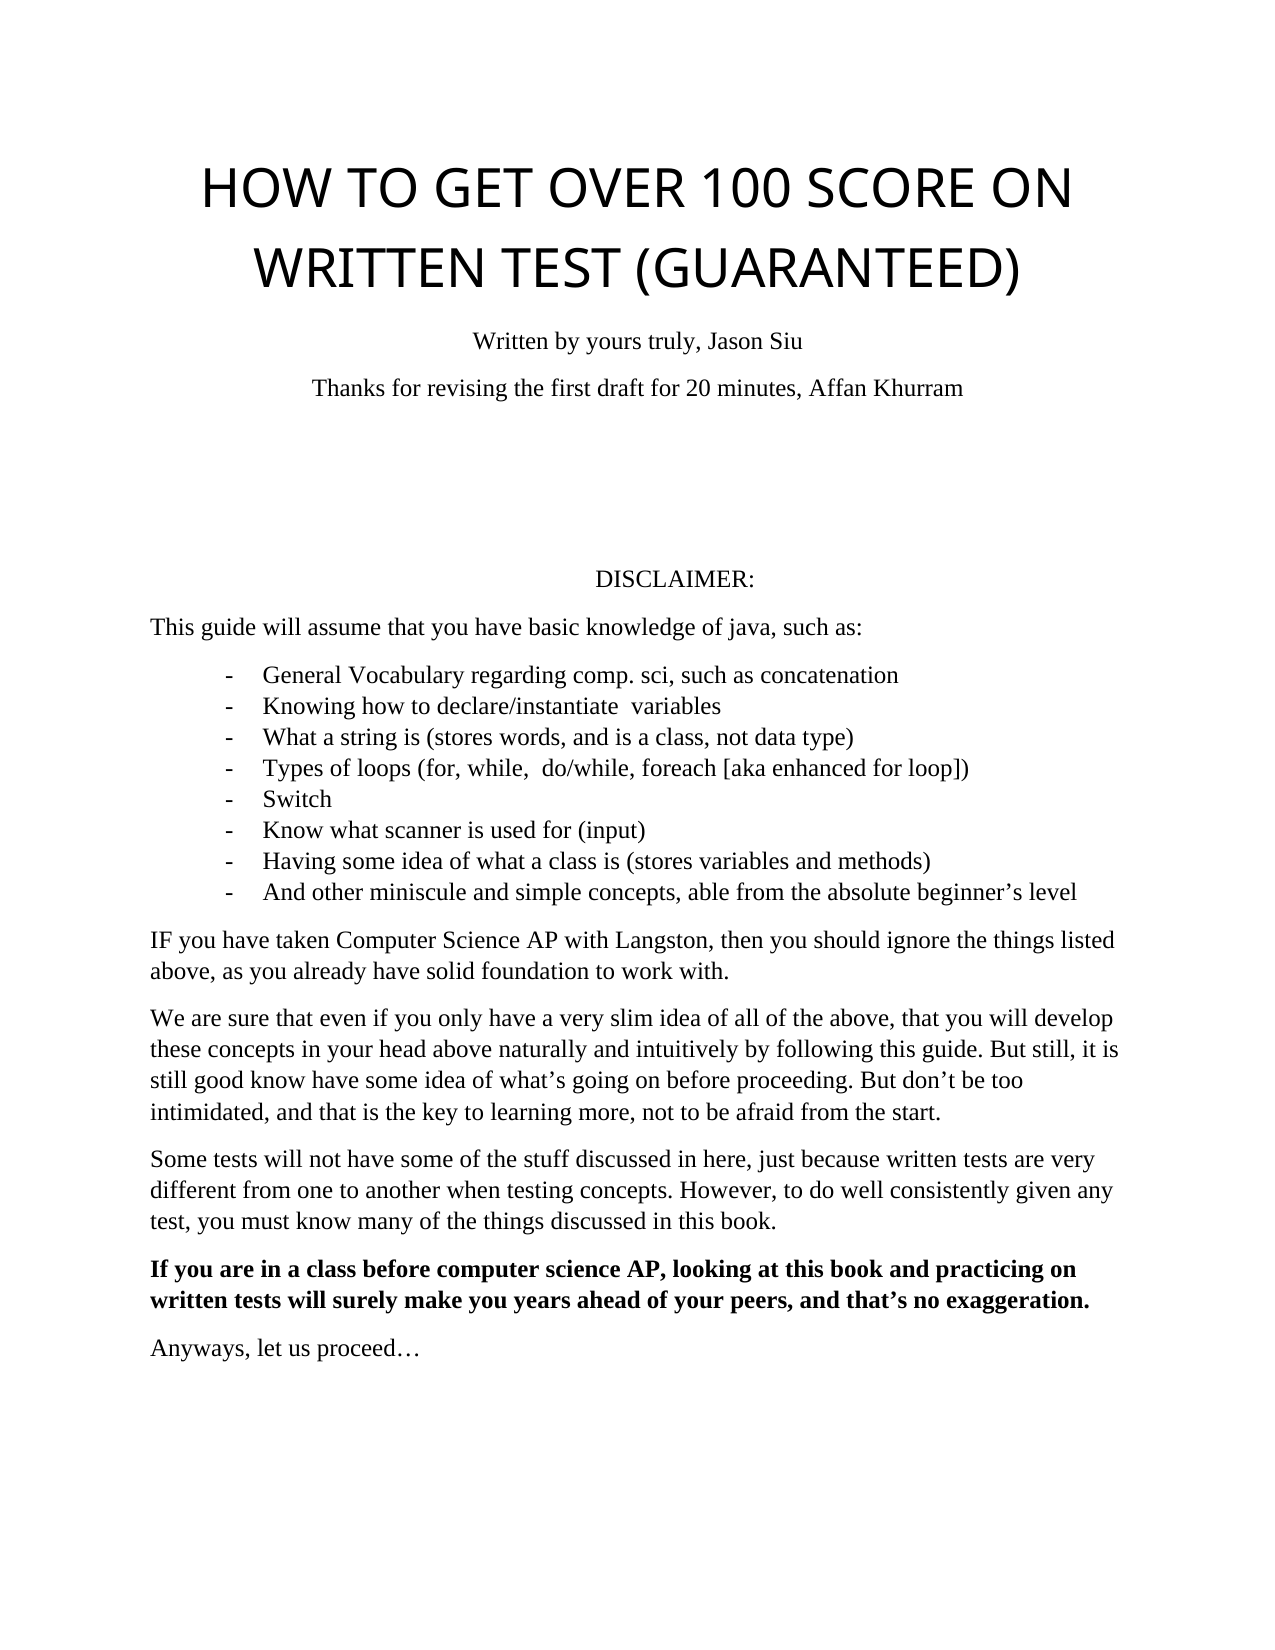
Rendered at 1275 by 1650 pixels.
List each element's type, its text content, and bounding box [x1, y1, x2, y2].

list General Vocabulary regarding comp. sci, such as concatenation [225, 660, 1125, 688]
text Thanks for revising the first draft for 20 minutes, Affan Khurram [150, 373, 1125, 402]
list Switch [225, 784, 1125, 813]
text Written by yours truly, Jason Siu [150, 326, 1125, 354]
text IF you have taken Computer Science AP with Langston, then you should ignore the things listed above, as you already have solid foundation to work with. [150, 925, 1125, 984]
list Having some idea of what a class is (stores variables and methods) [225, 846, 1125, 875]
text If you are in a class before computer science AP, looking at this book and practicing on written tests will surely make you years ahead of your peers, and that’s no exaggeration. [150, 1254, 1125, 1314]
text We are sure that even if you only have a very slim idea of all of the above, that you will develop these concepts in your head above naturally and intuitively by following this guide. But still, it is still good know have some idea of what’s going on before proceeding. But don’t be too intimidated, and that is the key to learning more, not to be afraid from the start. [150, 1003, 1125, 1125]
list Types of loops (for, while, do/while, foreach [aka enhanced for loop]) [225, 753, 1125, 782]
list Knowing how to declare/instantiate variables [225, 691, 1125, 719]
text HOW TO GET OVER 100 SCORE ON WRITTEN TEST (GUARANTEED) [150, 150, 1125, 303]
list What a string is (stores words, and is a class, not data type) [225, 722, 1125, 751]
list Know what scanner is used for (input) [225, 815, 1125, 844]
text Some tests will not have some of the stuff discussed in here, just because written tests are very different from one to another when testing concepts. However, to do well consistently given any test, you must know many of the things discussed in this book. [150, 1144, 1125, 1235]
text Anyways, let us proceed… [150, 1333, 1125, 1362]
text This guide will assume that you have basic knowledge of java, such as: [150, 612, 1125, 641]
list And other miniscule and simple concepts, able from the absolute beginner’s level [225, 877, 1125, 906]
text DISCLAIMER: [150, 564, 1125, 593]
